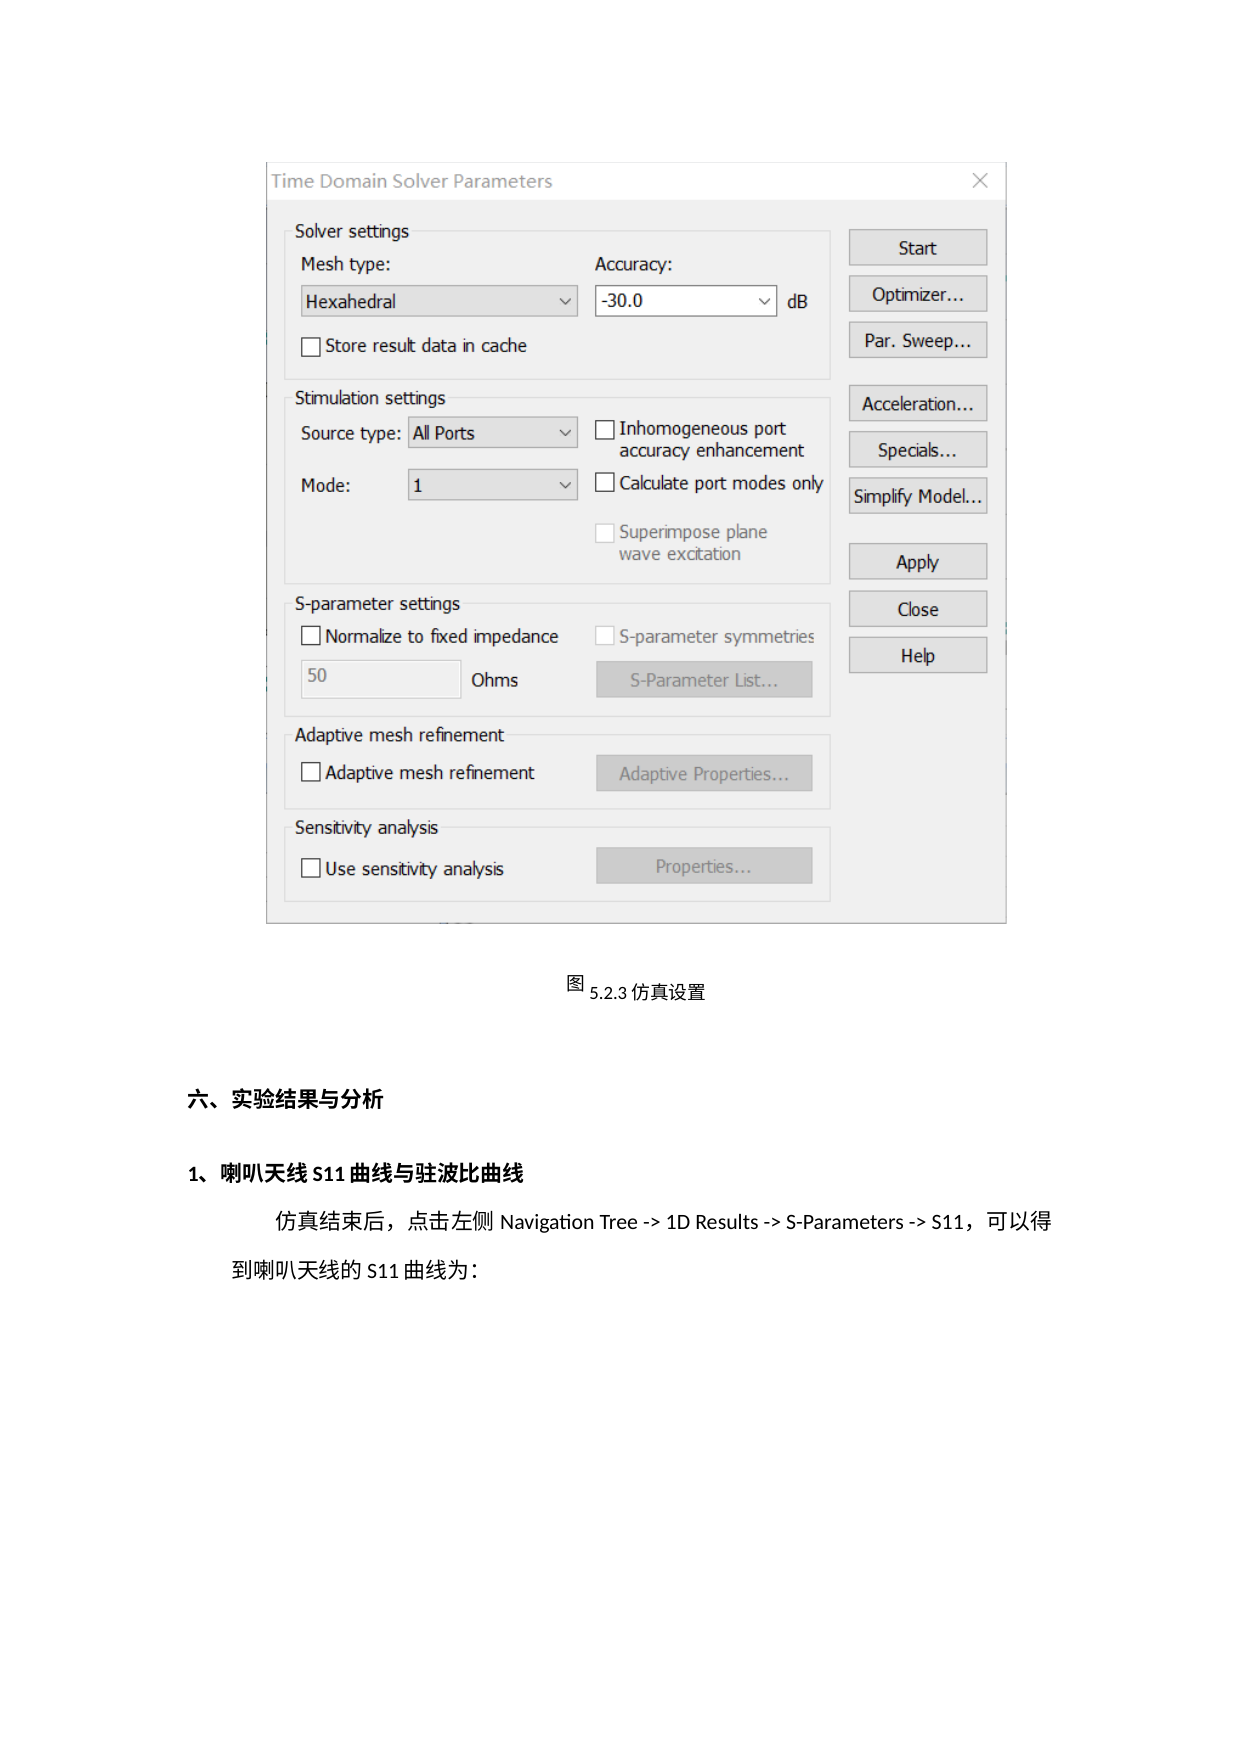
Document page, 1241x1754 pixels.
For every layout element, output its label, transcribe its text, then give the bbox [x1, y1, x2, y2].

text 图5.2.3 仿真设置 [220, 954, 1053, 1019]
text 1、喇叭天线S11曲线与驻波比曲线 [187, 1156, 1053, 1188]
picture [266, 162, 1007, 924]
text 六、实验结果与分析 [187, 1070, 1053, 1135]
text 仿真结束后，点击左侧Navigation Tree -> 1D Results -> S-Parameters -> S11，可以得 到喇叭天线的S11曲线为： [187, 1204, 1053, 1285]
